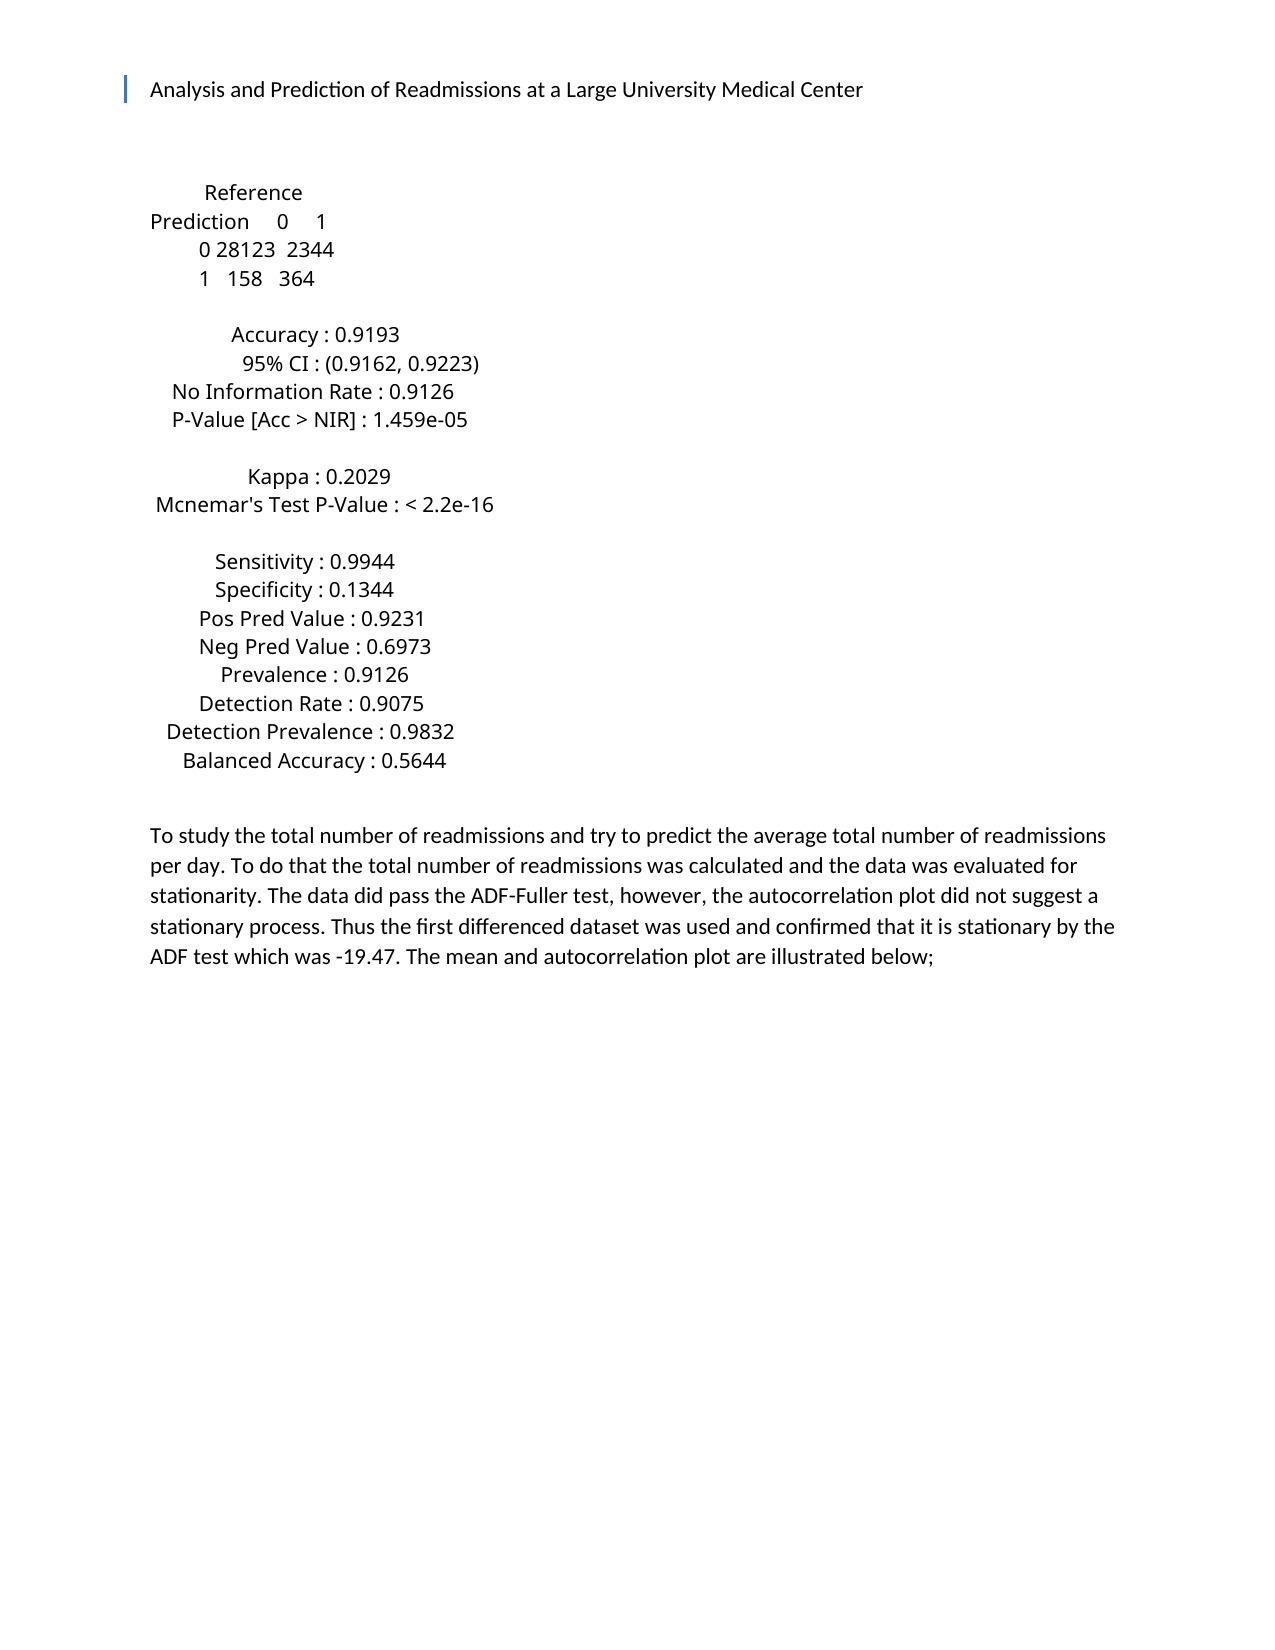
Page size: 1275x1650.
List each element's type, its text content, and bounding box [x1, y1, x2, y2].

text 1 158 364 [150, 264, 1125, 292]
text 0 28123 2344 [150, 235, 1125, 264]
text Accuracy : 0.9193 [150, 320, 1125, 349]
text Balanced Accuracy : 0.5644 [150, 746, 1125, 774]
text To study the total number of readmissions and try to predict the average total number of readmissions per day. To do that the total number of readmissions was calculated and the data was evaluated for stationarity. The data did pass the ADF-Fuller test, however, the autocorrelation plot did not suggest a stationary process. Thus the first differenced dataset was used and confirmed that it is stationary by the ADF test which was -19.47. The mean and autocorrelation plot are illustrated below; [150, 821, 1125, 970]
text Prevalence : 0.9126 [150, 661, 1125, 689]
text Prediction 0 1 [150, 207, 1125, 235]
text Detection Prevalence : 0.9832 [150, 717, 1125, 746]
text Reference [150, 178, 1125, 207]
text Neg Pred Value : 0.6973 [150, 632, 1125, 661]
text Pos Pred Value : 0.9231 [150, 604, 1125, 632]
text No Information Rate : 0.9126 [150, 377, 1125, 406]
text P-Value [Acc > NIR] : 1.459e-05 [150, 406, 1125, 434]
text Sensitivity : 0.9944 [150, 547, 1125, 575]
text Specificity : 0.1344 [150, 575, 1125, 604]
text Mcnemar's Test P-Value : < 2.2e-16 [150, 490, 1125, 519]
text 95% CI : (0.9162, 0.9223) [150, 349, 1125, 377]
text Kappa : 0.2029 [150, 462, 1125, 490]
text Detection Rate : 0.9075 [150, 689, 1125, 717]
